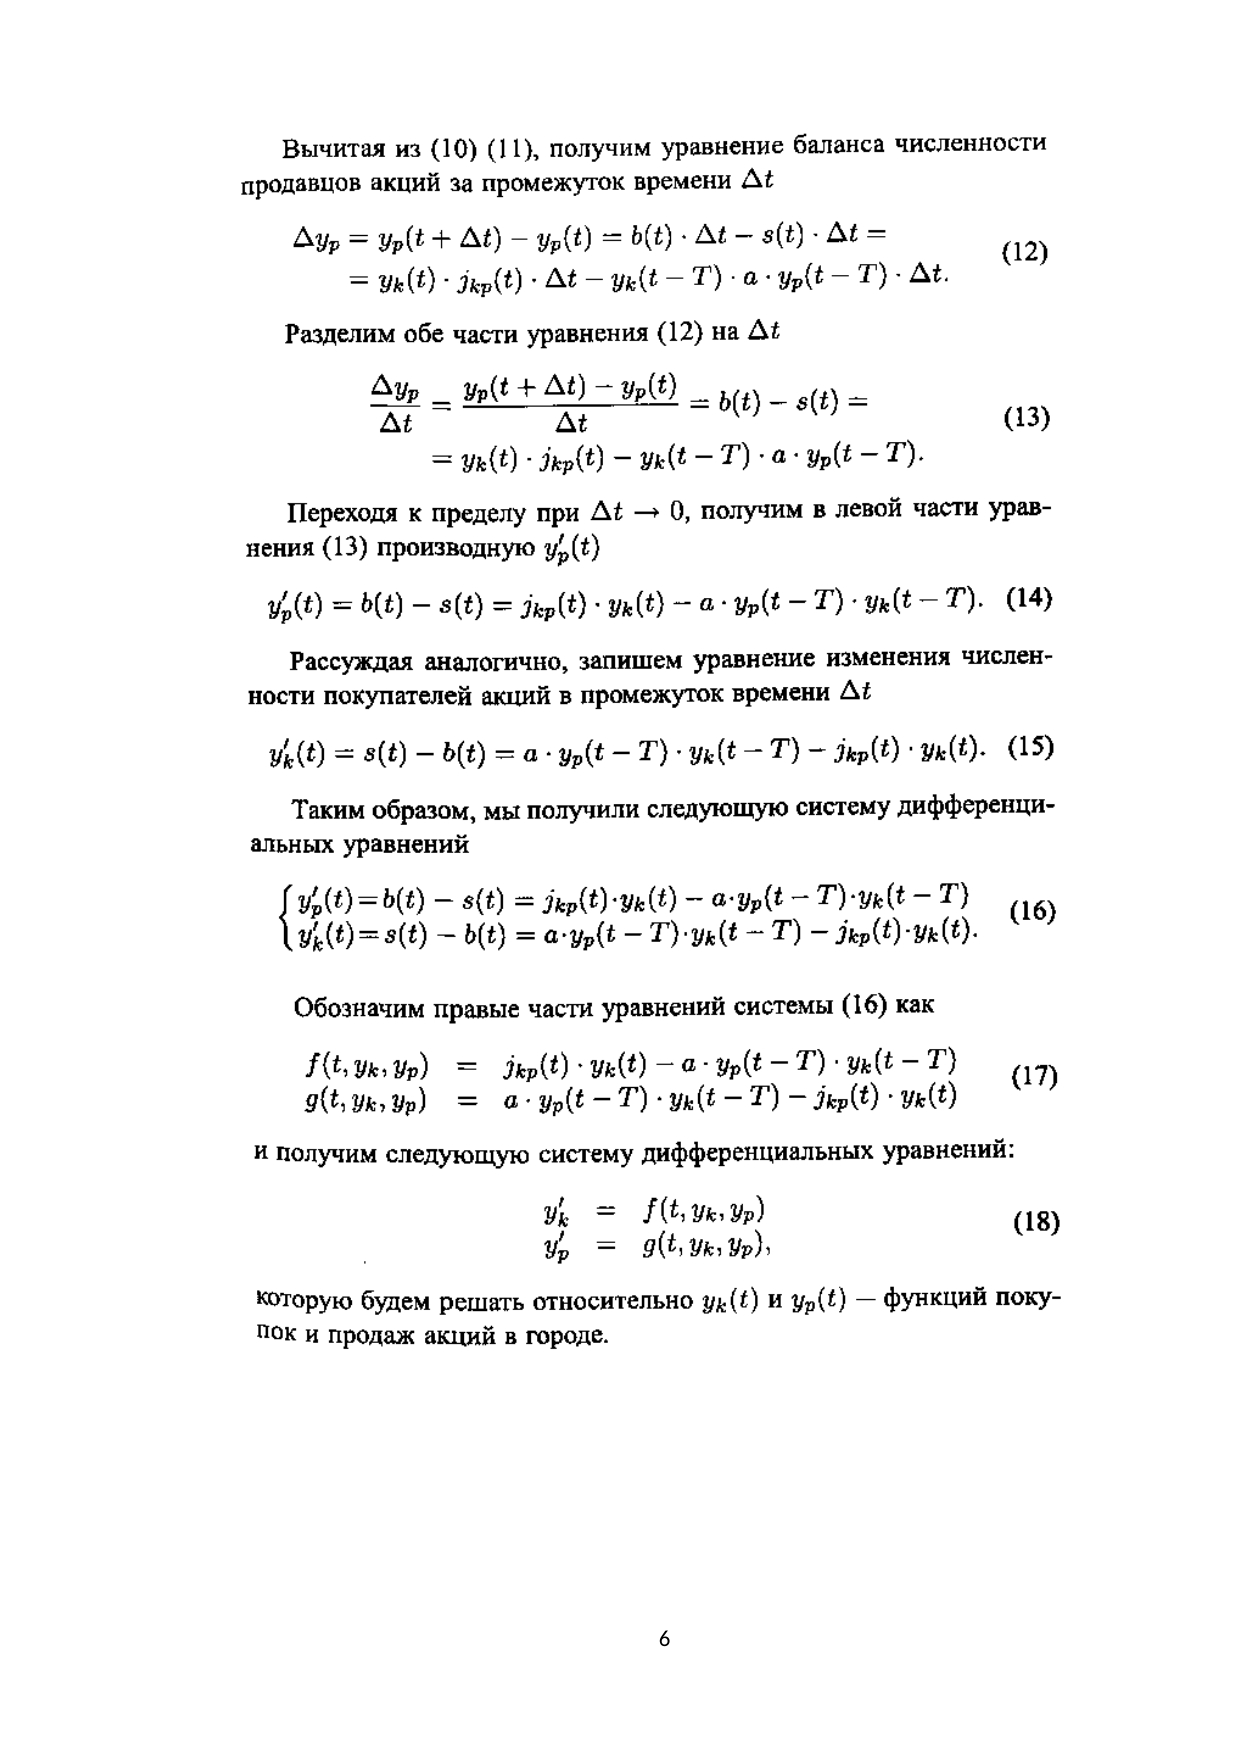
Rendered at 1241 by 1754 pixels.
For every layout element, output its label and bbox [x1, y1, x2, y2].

picture [228, 118, 1101, 1360]
